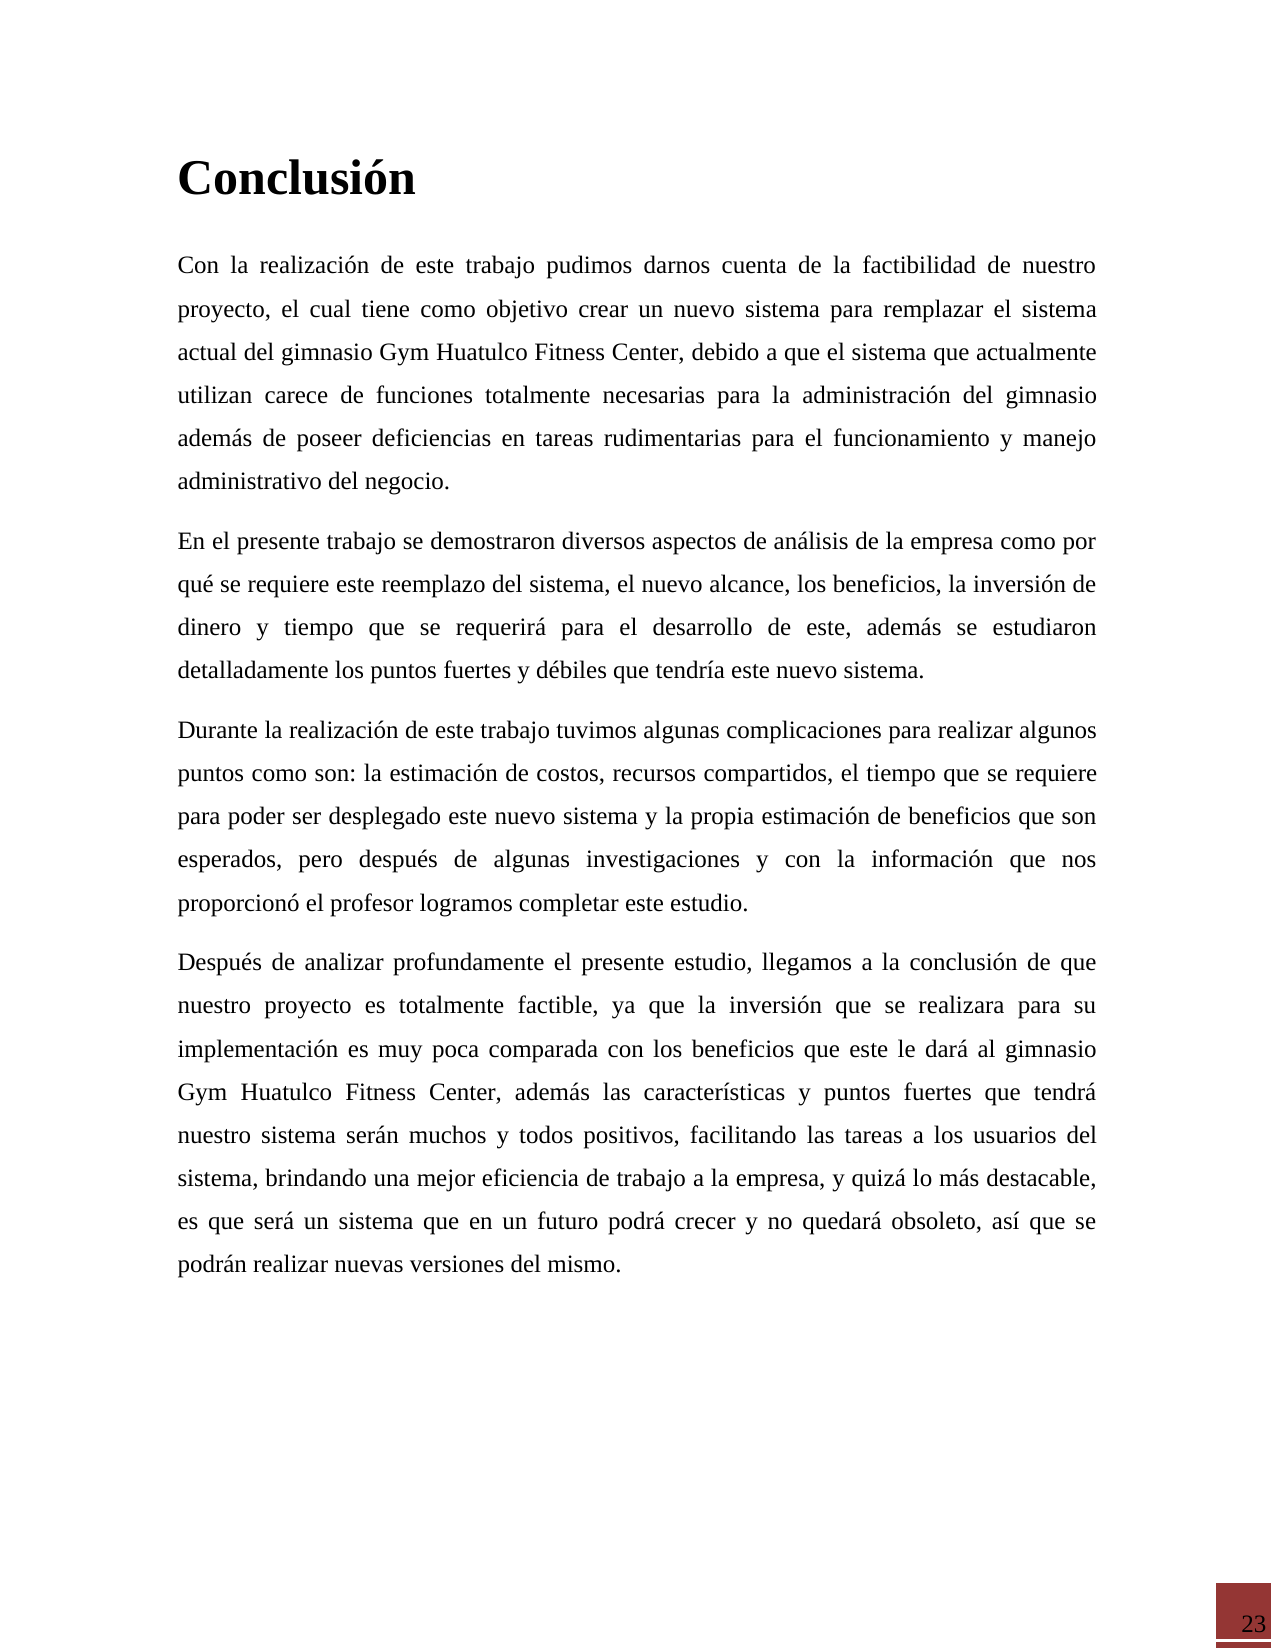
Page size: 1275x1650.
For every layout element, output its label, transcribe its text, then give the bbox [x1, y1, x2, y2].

text Durante la realización de este trabajo tuvimos algunas complicaciones para realizar algunos puntos como son: la estimación de costos, recursos compartidos, el tiempo que se requiere para poder ser desplegado este nuevo sistema y la propia estimación de beneficios que son esperados, pero después de algunas investigaciones y con la información que nos proporcionó el profesor logramos completar este estudio. [177, 715, 1098, 916]
subtitle Conclusión [177, 148, 1098, 205]
text En el presente trabajo se demostraron diversos aspectos de análisis de la empresa como por qué se requiere este reemplazo del sistema, el nuevo alcance, los beneficios, la inversión de dinero y tiempo que se requerirá para el desarrollo de este, además se estudiaron detalladamente los puntos fuertes y débiles que tendría este nuevo sistema. [177, 526, 1098, 684]
text Después de analizar profundamente el presente estudio, llegamos a la conclusión de que nuestro proyecto es totalmente factible, ya que la inversión que se realizara para su implementación es muy poca comparada con los beneficios que este le dará al gimnasio Gym Huatulco Fitness Center, además las características y puntos fuertes que tendrá nuestro sistema serán muchos y todos positivos, facilitando las tareas a los usuarios del sistema, brindando una mejor eficiencia de trabajo a la empresa, y quizá lo más destacable, es que será un sistema que en un futuro podrá crecer y no quedará obsoleto, así que se podrán realizar nuevas versiones del mismo. [177, 947, 1098, 1278]
text Con la realización de este trabajo pudimos darnos cuenta de la factibilidad de nuestro proyecto, el cual tiene como objetivo crear un nuevo sistema para remplazar el sistema actual del gimnasio Gym Huatulco Fitness Center, debido a que el sistema que actualmente utilizan carece de funciones totalmente necesarias para la administración del gimnasio además de poseer deficiencias en tareas rudimentarias para el funcionamiento y manejo administrativo del negocio. [177, 251, 1098, 495]
